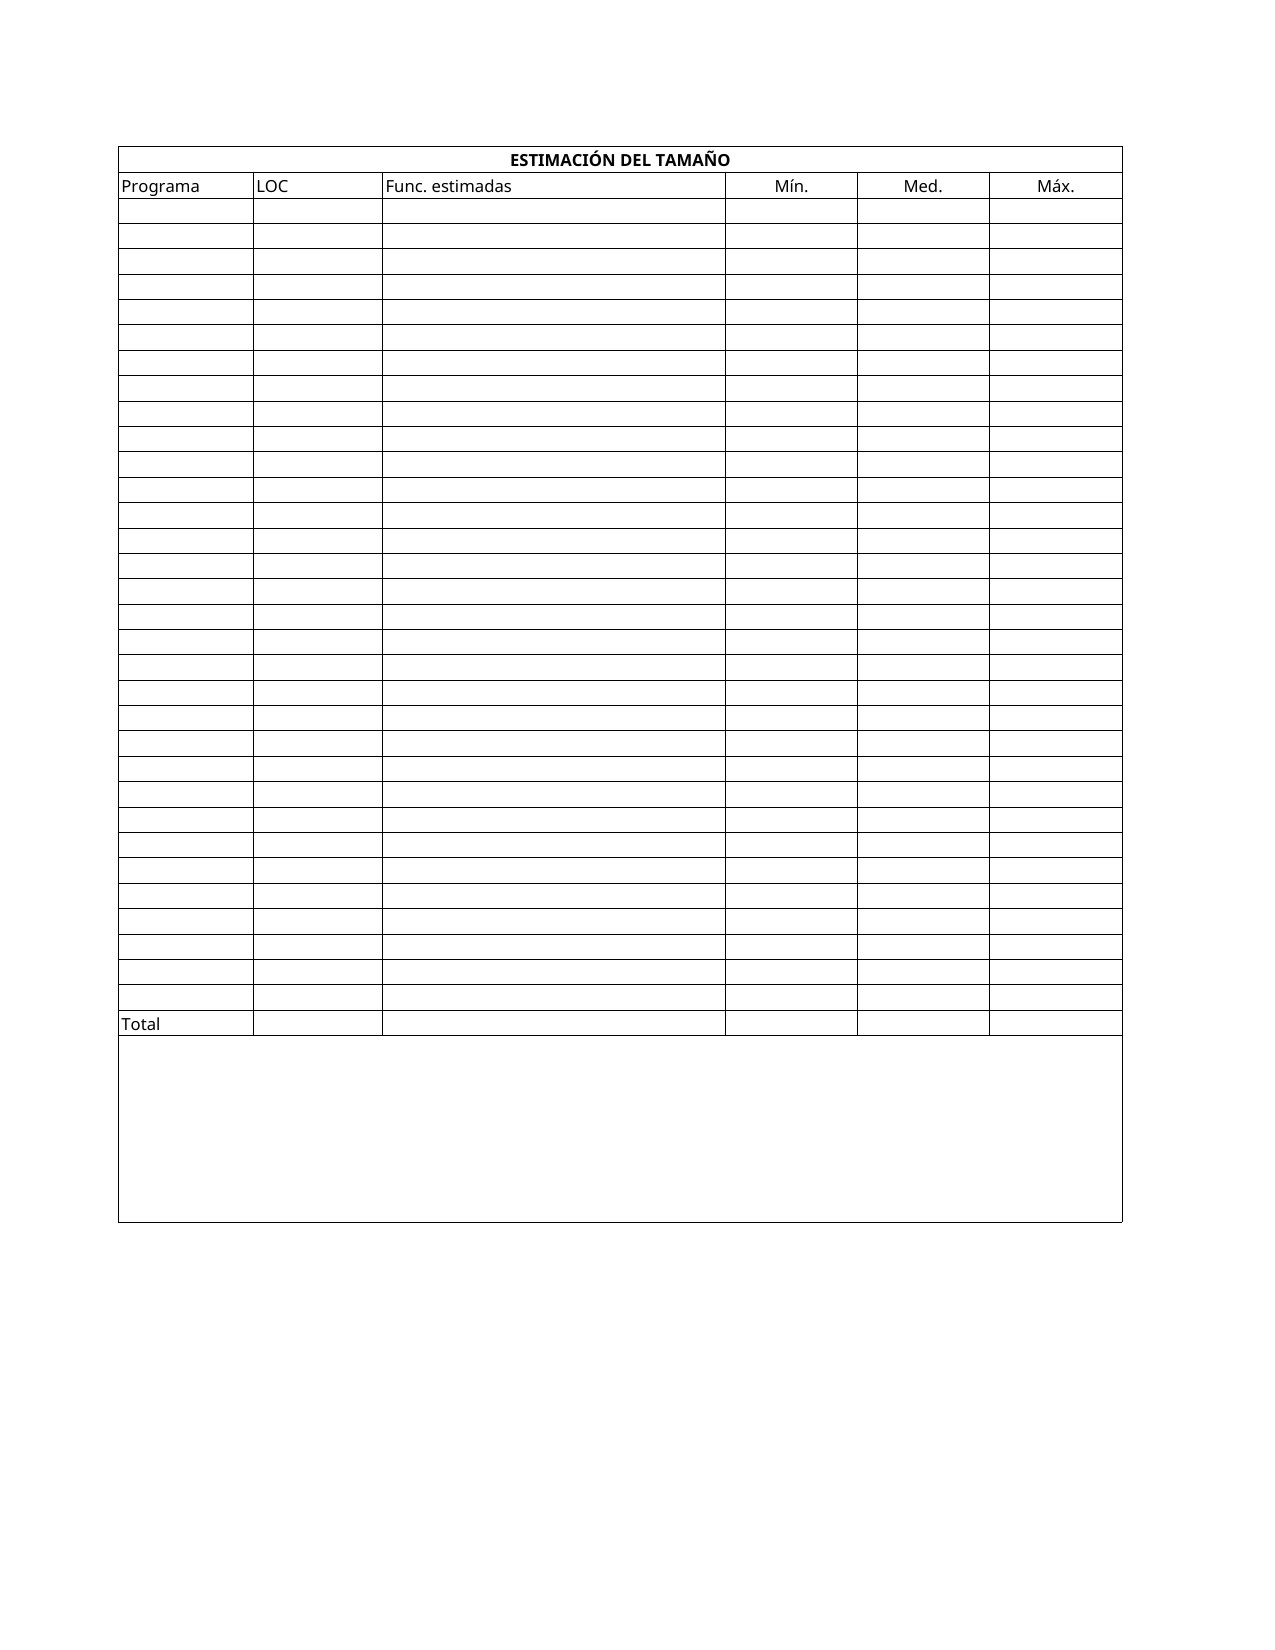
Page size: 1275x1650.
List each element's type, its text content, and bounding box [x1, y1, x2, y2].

table_cell [726, 249, 857, 274]
table_cell [990, 985, 1122, 1009]
table_cell [254, 249, 382, 274]
table_cell [254, 452, 382, 477]
table_cell [254, 351, 382, 375]
table_cell Programa [119, 173, 253, 197]
table_cell [383, 325, 725, 350]
table_cell [858, 478, 989, 502]
table_cell [858, 706, 989, 730]
table_cell [990, 1011, 1122, 1035]
table_cell Mín. [726, 173, 857, 197]
table_cell [383, 199, 725, 223]
table_cell [858, 452, 989, 477]
table_cell [119, 605, 253, 629]
table_cell [119, 782, 253, 807]
table_cell [254, 224, 382, 248]
table_cell [858, 782, 989, 807]
table_cell [254, 909, 382, 933]
table_cell [990, 402, 1122, 426]
table_cell [383, 402, 725, 426]
table_cell [726, 782, 857, 807]
table_cell Total [119, 1011, 253, 1035]
table_cell [858, 605, 989, 629]
table_cell [254, 858, 382, 883]
table_cell [990, 681, 1122, 705]
table_cell Máx. [990, 173, 1122, 197]
table_cell [726, 529, 857, 553]
table_cell [119, 909, 253, 933]
table_cell [119, 858, 253, 883]
table_cell [990, 351, 1122, 375]
table_cell [858, 935, 989, 959]
table_cell [383, 706, 725, 730]
table_header ESTIMACIÓN DEL TAMAÑO [119, 147, 1122, 172]
table_cell [383, 858, 725, 883]
table_cell [254, 300, 382, 324]
table_cell [383, 452, 725, 477]
table_cell [858, 554, 989, 578]
table_cell [119, 731, 253, 756]
table_cell [726, 655, 857, 680]
table_cell [119, 985, 253, 1009]
table_cell [119, 960, 253, 984]
table_cell [254, 833, 382, 857]
table_cell [858, 199, 989, 223]
table_cell [119, 249, 253, 274]
table_cell [383, 351, 725, 375]
table_cell [726, 478, 857, 502]
table_cell [383, 960, 725, 984]
table_cell [383, 808, 725, 832]
table_cell [254, 681, 382, 705]
table_cell [990, 529, 1122, 553]
table_cell [990, 605, 1122, 629]
table_cell [990, 275, 1122, 299]
table_cell Med. [858, 173, 989, 197]
table_cell [254, 985, 382, 1009]
table_cell [119, 478, 253, 502]
table_cell [858, 249, 989, 274]
table_cell [119, 935, 253, 959]
table_cell [726, 985, 857, 1009]
table_cell [726, 833, 857, 857]
table_cell [990, 706, 1122, 730]
table_cell [383, 731, 725, 756]
table_cell [858, 503, 989, 527]
table_cell [858, 529, 989, 553]
table_cell [383, 985, 725, 1009]
table_cell [383, 909, 725, 933]
table_cell [726, 427, 857, 451]
table_cell [254, 605, 382, 629]
table_cell [383, 782, 725, 807]
table_cell [383, 554, 725, 578]
table_cell [254, 1011, 382, 1035]
table_cell [990, 731, 1122, 756]
table_cell [119, 681, 253, 705]
table_cell [119, 351, 253, 375]
table_cell [254, 275, 382, 299]
table_cell [254, 376, 382, 401]
table_cell [726, 199, 857, 223]
table_cell [858, 579, 989, 603]
table_cell [858, 960, 989, 984]
table_cell [858, 351, 989, 375]
table_cell [726, 731, 857, 756]
table_cell [119, 199, 253, 223]
table_cell [990, 554, 1122, 578]
table_cell [119, 224, 253, 248]
table_cell [383, 529, 725, 553]
table_cell [254, 402, 382, 426]
table_cell [726, 681, 857, 705]
table_cell [858, 858, 989, 883]
table_cell [726, 503, 857, 527]
table_cell [254, 579, 382, 603]
table_cell [726, 630, 857, 654]
table_cell [254, 884, 382, 908]
table_cell [254, 935, 382, 959]
table_cell [383, 300, 725, 324]
table_cell [254, 731, 382, 756]
table_cell [254, 630, 382, 654]
table_cell Func. estimadas [383, 173, 725, 197]
table_cell [990, 503, 1122, 527]
table_cell [383, 655, 725, 680]
table_cell [383, 630, 725, 654]
table_cell [383, 833, 725, 857]
table_cell [858, 884, 989, 908]
table_cell [119, 655, 253, 680]
table_cell [254, 478, 382, 502]
table_cell [858, 833, 989, 857]
table_cell [726, 579, 857, 603]
table_cell [858, 325, 989, 350]
table_cell [858, 985, 989, 1009]
table_cell [254, 655, 382, 680]
table_cell [119, 808, 253, 832]
table_cell [726, 300, 857, 324]
table_cell [990, 579, 1122, 603]
table_cell [383, 605, 725, 629]
table_cell [858, 402, 989, 426]
table_cell [990, 782, 1122, 807]
table_cell [858, 376, 989, 401]
table_cell [858, 1011, 989, 1035]
table_cell [254, 808, 382, 832]
table_cell [726, 452, 857, 477]
table_cell [383, 681, 725, 705]
table_cell [990, 199, 1122, 223]
table_cell [990, 427, 1122, 451]
table_cell [119, 427, 253, 451]
table_cell [726, 884, 857, 908]
table_cell [726, 224, 857, 248]
table_cell [383, 757, 725, 781]
table_cell [858, 681, 989, 705]
table_cell [990, 655, 1122, 680]
table_cell [383, 249, 725, 274]
table_cell [726, 757, 857, 781]
table_cell [726, 605, 857, 629]
table_cell [858, 427, 989, 451]
table_cell [858, 655, 989, 680]
table_cell [726, 325, 857, 350]
table_cell [726, 376, 857, 401]
table_cell [119, 275, 253, 299]
table_cell [119, 630, 253, 654]
table_cell [383, 579, 725, 603]
table_cell [119, 376, 253, 401]
table_cell [726, 402, 857, 426]
table_cell [383, 224, 725, 248]
table_cell [726, 275, 857, 299]
table_cell [254, 960, 382, 984]
table_cell [990, 858, 1122, 883]
table_cell [383, 884, 725, 908]
table_cell [119, 529, 253, 553]
table_cell [119, 757, 253, 781]
table_cell [254, 757, 382, 781]
table_cell [726, 960, 857, 984]
table_cell [858, 808, 989, 832]
table_cell [726, 935, 857, 959]
table_cell [119, 884, 253, 908]
table_cell [119, 300, 253, 324]
table_cell [726, 858, 857, 883]
table_cell [726, 1011, 857, 1035]
table_cell [383, 275, 725, 299]
table_cell [990, 224, 1122, 248]
table_cell [990, 909, 1122, 933]
table_cell [119, 706, 253, 730]
table_cell [726, 909, 857, 933]
table_cell [254, 199, 382, 223]
table_cell [383, 1011, 725, 1035]
table_cell [990, 808, 1122, 832]
table_cell LOC [254, 173, 382, 197]
table_cell [383, 427, 725, 451]
table_cell [990, 452, 1122, 477]
table_cell [254, 706, 382, 730]
table_cell [726, 554, 857, 578]
table_cell [254, 554, 382, 578]
table_cell [119, 833, 253, 857]
table_cell [990, 478, 1122, 502]
table_cell [990, 249, 1122, 274]
table_cell [254, 325, 382, 350]
table_cell [383, 935, 725, 959]
table_cell [858, 224, 989, 248]
table_cell [990, 935, 1122, 959]
table_cell [858, 275, 989, 299]
table_cell [726, 808, 857, 832]
table_cell [383, 503, 725, 527]
table_cell [858, 731, 989, 756]
table_cell [119, 325, 253, 350]
table_cell [990, 325, 1122, 350]
table_cell [119, 554, 253, 578]
table_cell [119, 503, 253, 527]
table_cell [858, 300, 989, 324]
table_cell [254, 503, 382, 527]
table_cell [990, 833, 1122, 857]
table_cell [990, 960, 1122, 984]
table_cell [254, 782, 382, 807]
table_cell [990, 630, 1122, 654]
table_cell [726, 706, 857, 730]
table_cell [990, 376, 1122, 401]
table_cell [990, 300, 1122, 324]
table_cell [254, 427, 382, 451]
table_cell [119, 402, 253, 426]
table_cell [119, 1036, 1122, 1222]
table_cell [990, 757, 1122, 781]
table_cell [858, 757, 989, 781]
table_cell [858, 909, 989, 933]
table_cell [726, 351, 857, 375]
table_cell [858, 630, 989, 654]
table_cell [254, 529, 382, 553]
table_cell [119, 579, 253, 603]
table_cell [383, 478, 725, 502]
table_cell [383, 376, 725, 401]
table_cell [119, 452, 253, 477]
table_cell [990, 884, 1122, 908]
